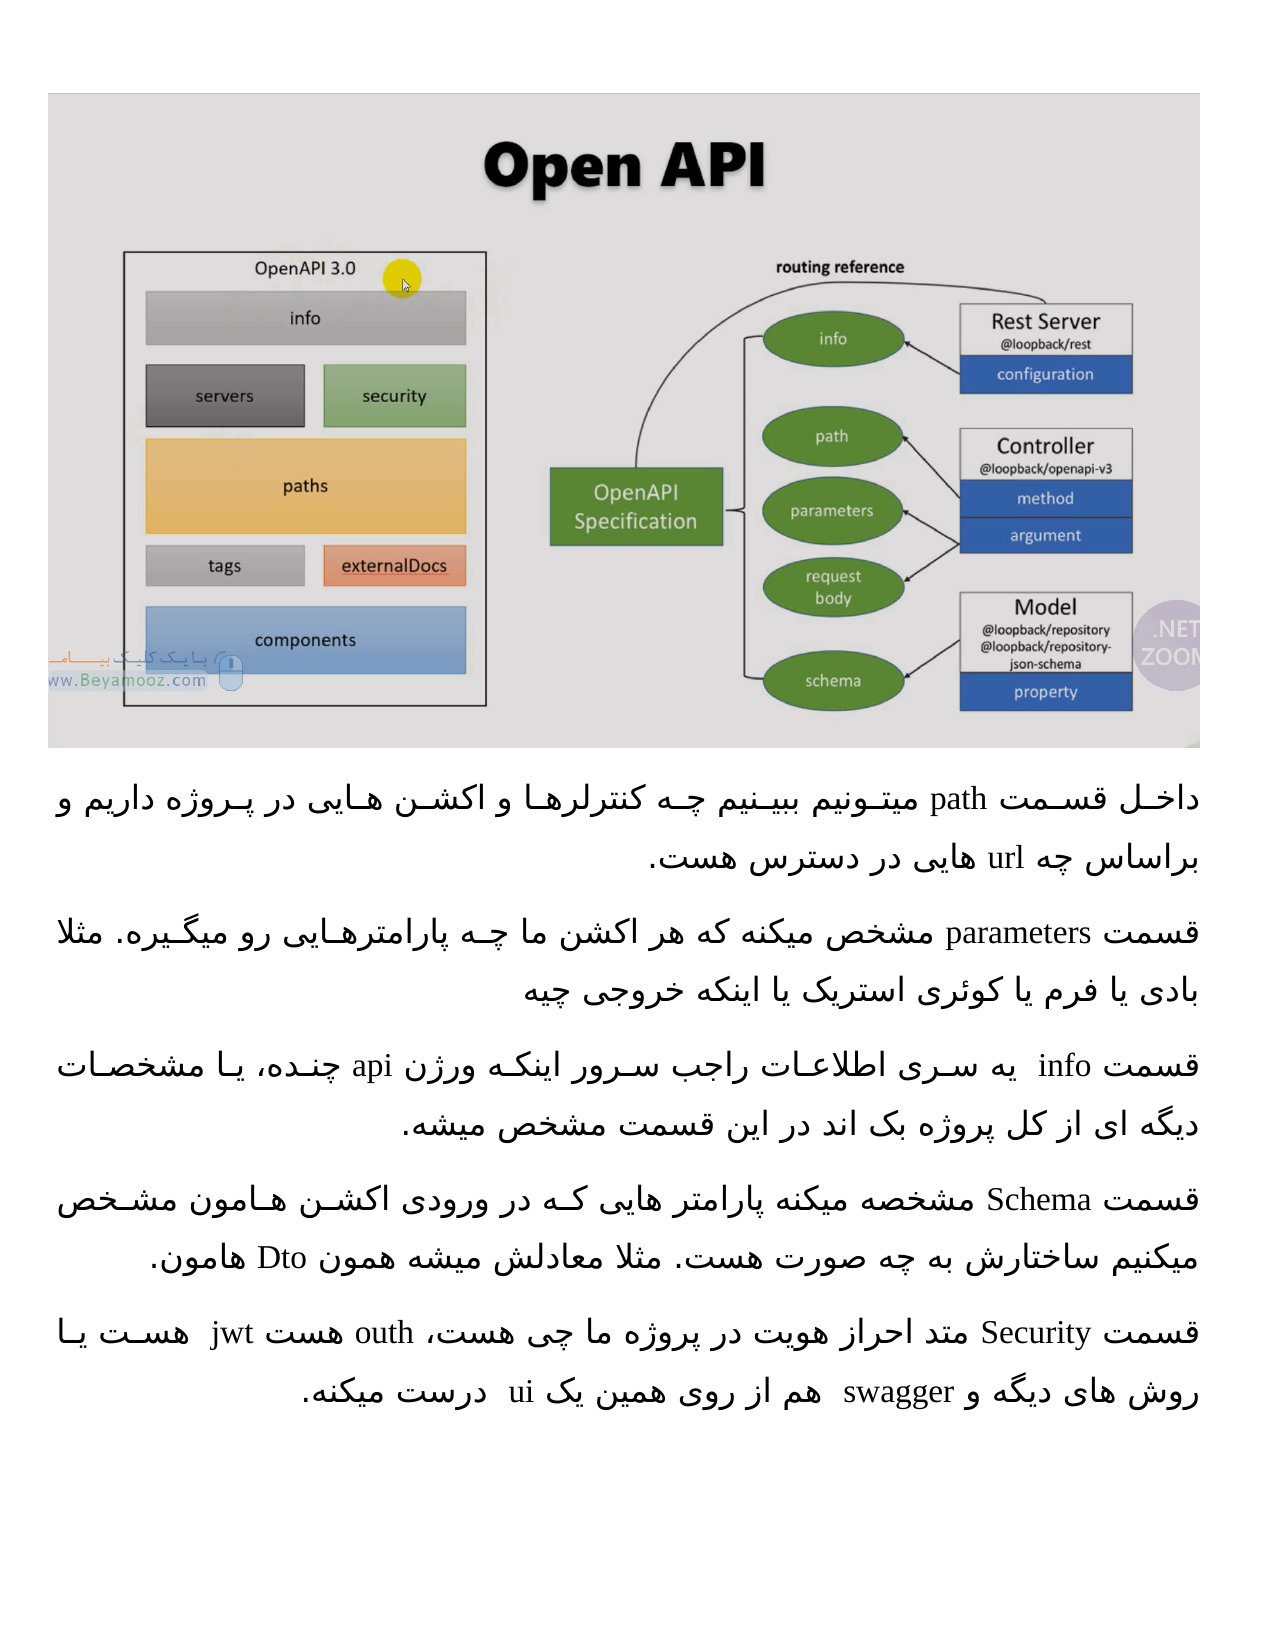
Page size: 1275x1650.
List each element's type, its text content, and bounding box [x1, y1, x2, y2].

text قسمت Schema مشخصه میکنه پارامتر هایی که در ورودی اکشن هامون مشخص میکنیم ساختارش به چه صورت هست. مثلا معادلش میشه همون Dto هامون. [56, 1179, 1200, 1276]
picture [48, 93, 1200, 748]
text قسمت Security متد احراز هویت در پروژه ما چی هست، outh هست jwt هست یا روش های دیگه و swagger هم از روی همین یک ui درست میکنه. [56, 1312, 1200, 1410]
text داخل قسمت path میتونیم ببینیم چه کنترلرها و اکشن هایی در پروژه داریم و براساس چه url هایی در دسترس هست. [56, 778, 1200, 876]
text قسمت parameters مشخص میکنه که هر اکشن ما چه پارامترهایی رو میگیره. مثلا بادی یا فرم یا کوئری استریک یا اینکه خروجی چیه [56, 912, 1200, 1009]
text قسمت info یه سری اطلاعات راجب سرور اینکه ورژن api چنده، یا مشخصات دیگه ای از کل پروژه بک اند در این قسمت مشخص میشه. [56, 1046, 1200, 1143]
